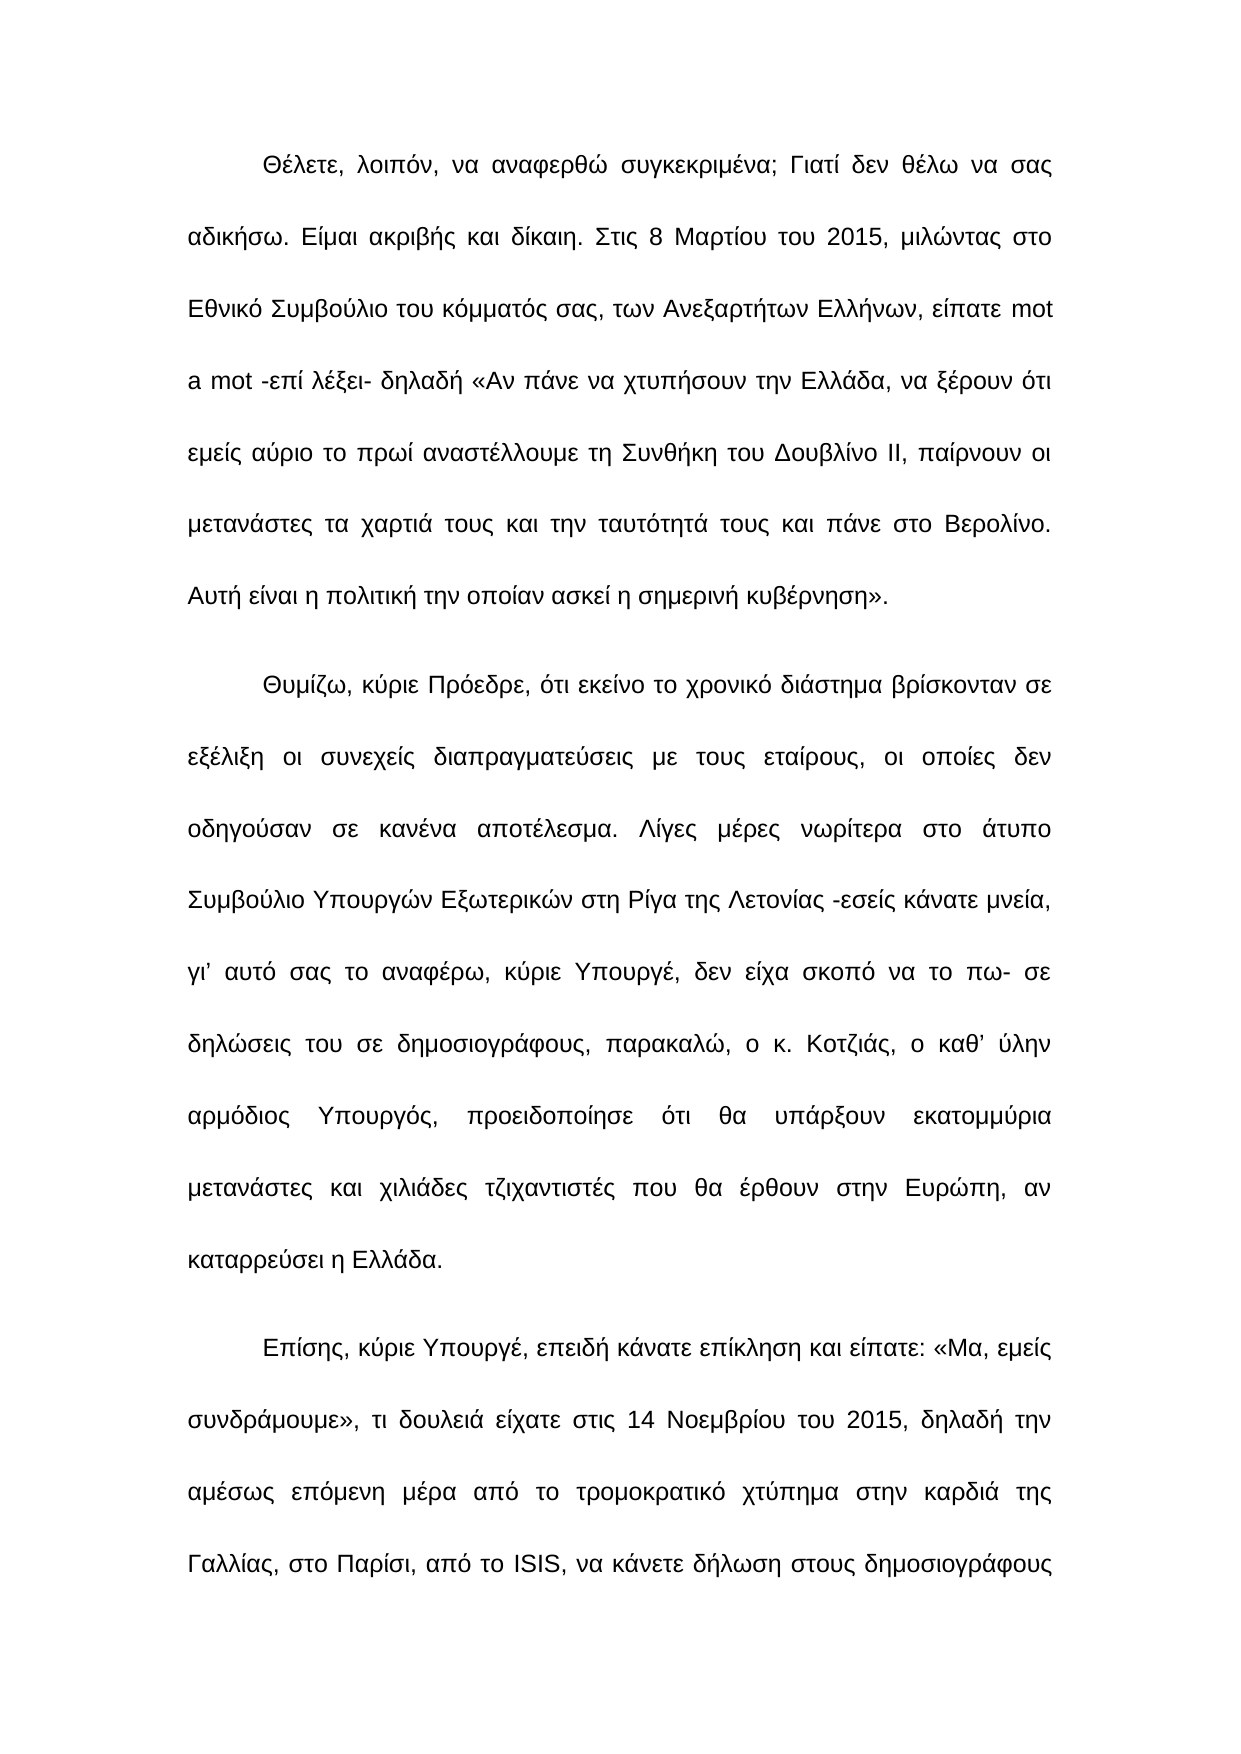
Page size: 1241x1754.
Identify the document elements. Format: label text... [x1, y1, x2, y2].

text Θυμίζω, κύριε Πρόεδρε, ότι εκείνο το χρονικό διάστημα βρίσκονταν σε εξέλιξη οι συνεχείς διαπραγματεύσεις με τους εταίρους, οι οποίες δεν οδηγούσαν σε κανένα αποτέλεσμα. Λίγες μέρες νωρίτερα στο άτυπο Συμβούλιο Υπουργών Εξωτερικών στη Ρίγα της Λετονίας -εσείς κάνατε μνεία, γι’ αυτό σας το αναφέρω, κύριε Υπουργέ, δεν είχα σκοπό να το πω- σε δηλώσεις του σε δημοσιογράφους, παρακαλώ, ο κ. Κοτζιάς, ο καθ’ ύλην αρμόδιος Υπουργός, προειδοποίησε ότι θα υπάρξουν εκατομμύρια μετανάστες και χιλιάδες τζιχαντιστές που θα έρθουν στην Ευρώπη, αν καταρρεύσει η Ελλάδα. [187, 670, 1053, 1273]
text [187, 1333, 1053, 1578]
text Θέλετε, λοιπόν, να αναφερθώ συγκεκριμένα; Γιατί δεν θέλω να σας αδικήσω. Είμαι ακριβής και δίκαιη. Στις 8 Μαρτίου του 2015, μιλώντας στο Εθνικό Συμβούλιο του κόμματός σας, των Ανεξαρτήτων Ελλήνων, είπατε mot a mot -επί λέξει- δηλαδή «Αν πάνε να χτυπήσουν την Ελλάδα, να ξέρουν ότι εμείς αύριο το πρωί αναστέλλουμε τη Συνθήκη του Δουβλίνο ΙΙ, παίρνουν οι μετανάστες τα χαρτιά τους και την ταυτότητά τους και πάνε στο Βερολίνο. Αυτή είναι η πολιτική την οποίαν ασκεί η σημερινή κυβέρνηση». [187, 150, 1053, 610]
